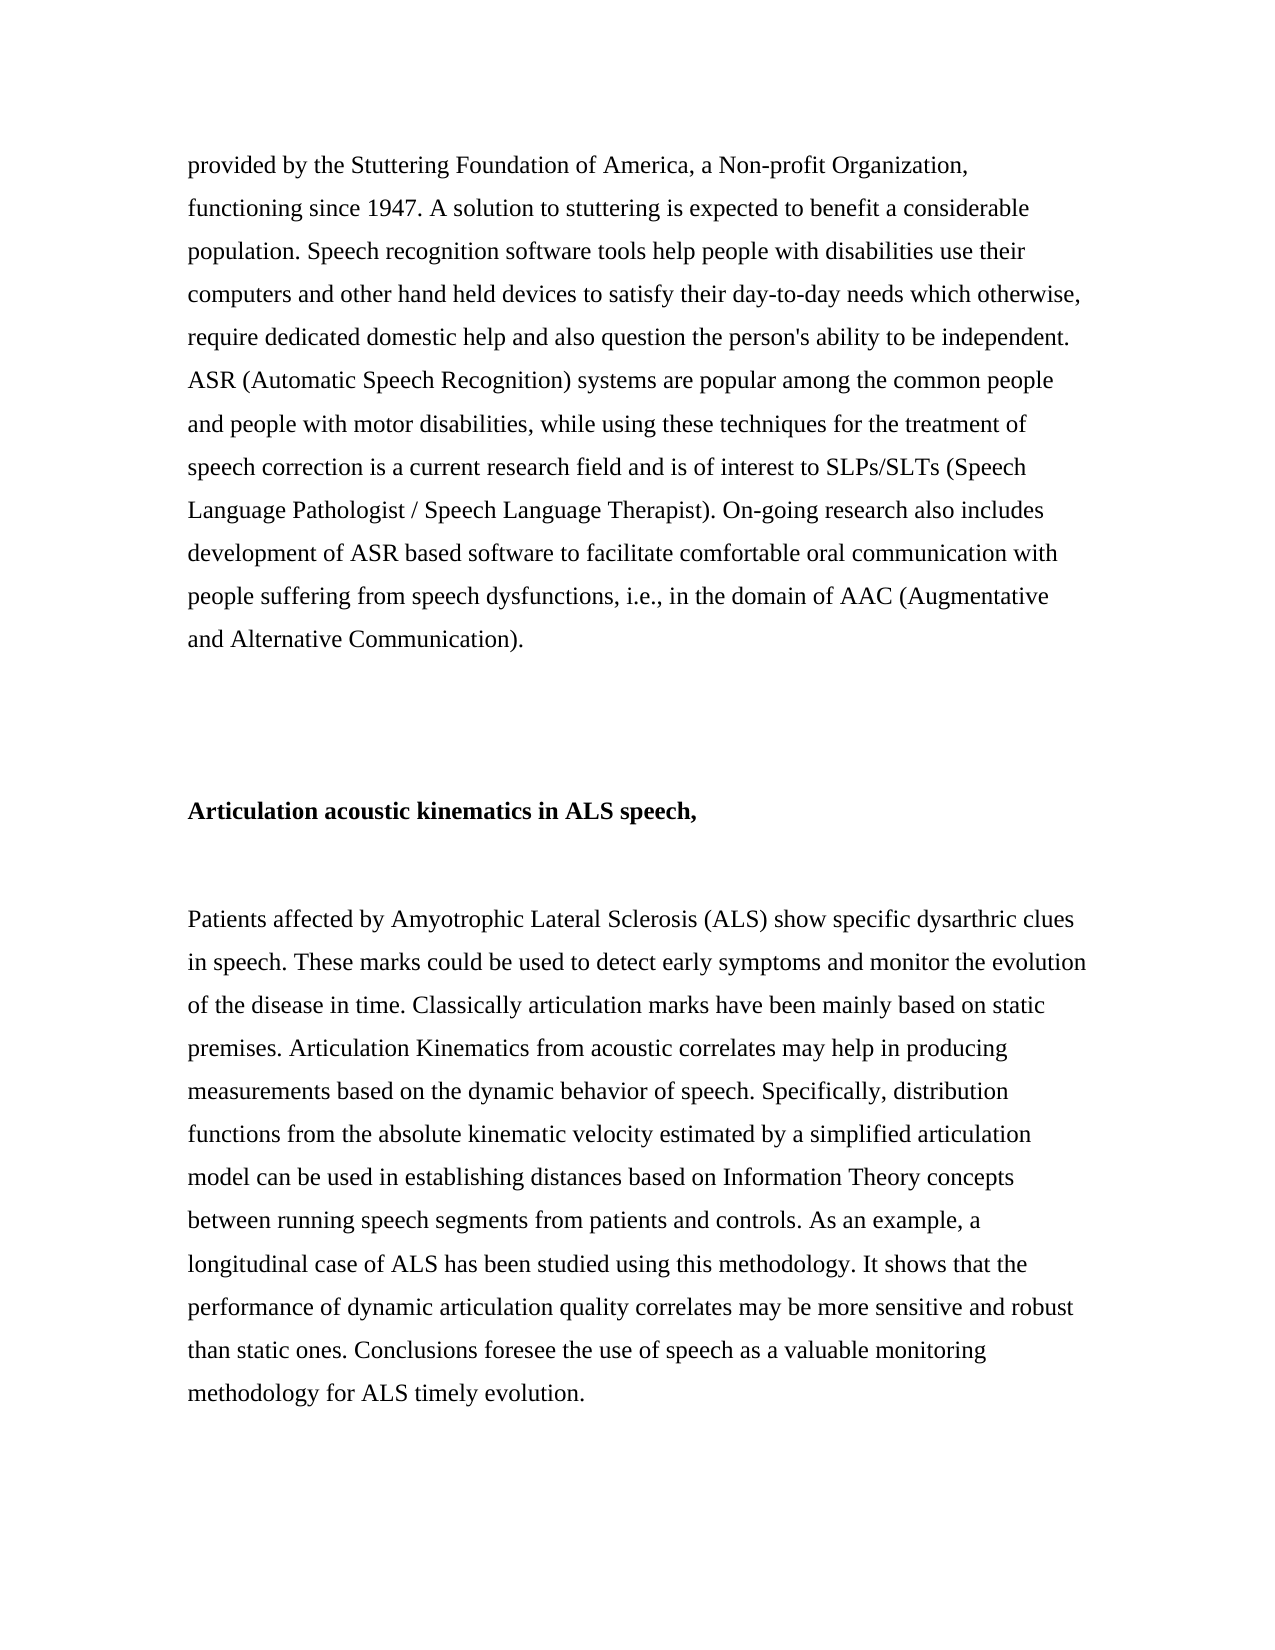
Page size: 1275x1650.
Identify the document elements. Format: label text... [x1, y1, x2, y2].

text Patients affected by Amyotrophic Lateral Sclerosis (ALS) show specific dysarthric clues in speech. These marks could be used to detect early symptoms and monitor the evolution of the disease in time. Classically articulation marks have been mainly based on static premises. Articulation Kinematics from acoustic correlates may help in producing measurements based on the dynamic behavior of speech. Specifically, distribution functions from the absolute kinematic velocity estimated by a simplified articulation model can be used in establishing distances based on Information Theory concepts between running speech segments from patients and controls. As an example, a longitudinal case of ALS has been studied using this methodology. It shows that the performance of dynamic articulation quality correlates may be more sensitive and robust than static ones. Conclusions foresee the use of speech as a valuable monitoring methodology for ALS timely evolution. [187, 904, 1087, 1407]
text Articulation acoustic kinematics in ALS speech, [187, 796, 1087, 825]
